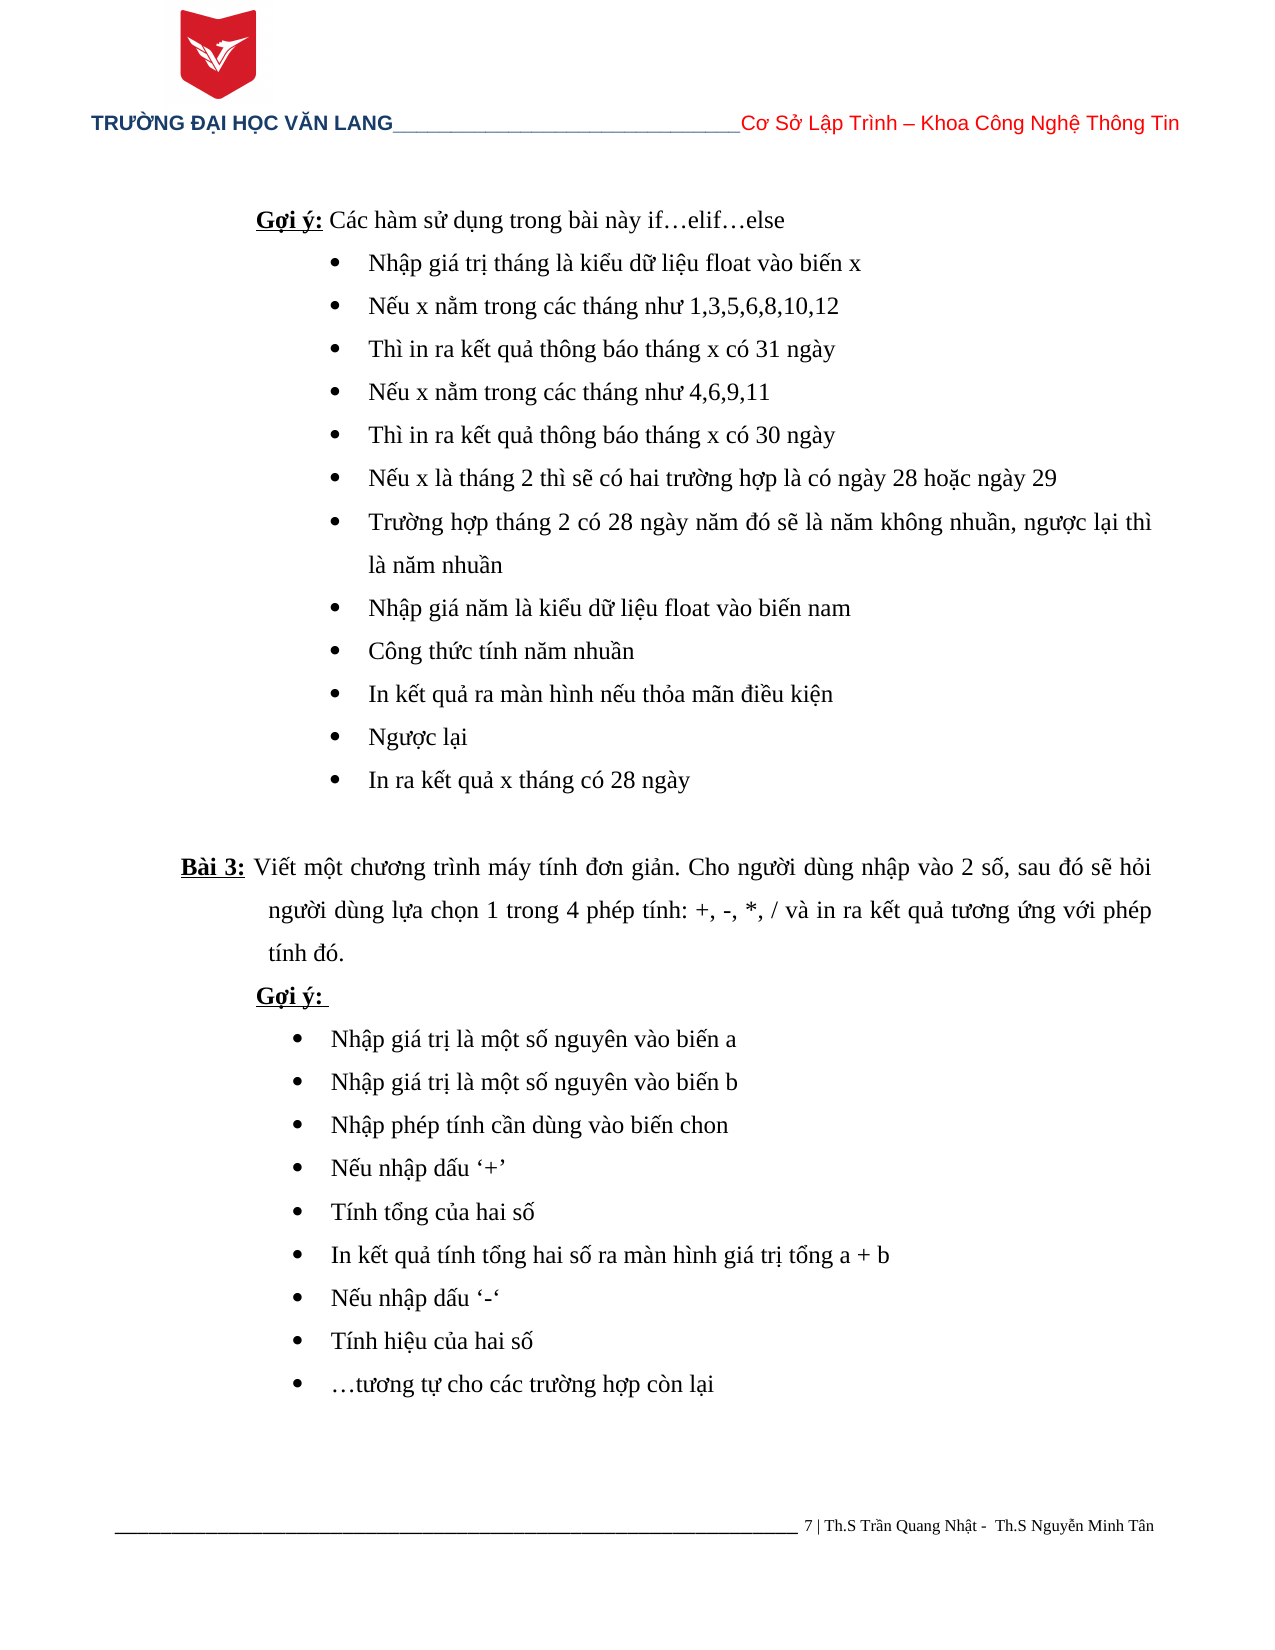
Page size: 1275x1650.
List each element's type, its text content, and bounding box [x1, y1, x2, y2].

text Gợi ý: Các hàm sử dụng trong bài này if…elif…else [256, 205, 1154, 233]
list In kết quả ra màn hình nếu thỏa mãn điều kiện [331, 679, 1154, 708]
list Nhập phép tính cần dùng vào biến chon [293, 1110, 1154, 1139]
list Ngược lại [331, 722, 1154, 751]
list …tương tự cho các trường hợp còn lại [293, 1369, 1154, 1398]
list Công thức tính năm nhuần [331, 636, 1154, 665]
text Gợi ý: [256, 981, 1154, 1010]
list Nhập giá trị là một số nguyên vào biến a [293, 1024, 1154, 1053]
list In kết quả tính tổng hai số ra màn hình giá trị tổng a + b [293, 1240, 1154, 1268]
list Thì in ra kết quả thông báo tháng x có 31 ngày [331, 334, 1154, 363]
list Nếu x nằm trong các tháng như 4,6,9,11 [331, 377, 1154, 406]
text Bài 3: Viết một chương trình máy tính đơn giản. Cho người dùng nhập vào 2 số, sau đó sẽ hỏi người dùng lựa chọn 1 trong 4 phép tính: +, -, *, / và in ra kết quả tương ứng với phép tính đó. [181, 852, 1154, 967]
list Nhập giá trị là một số nguyên vào biến b [293, 1067, 1154, 1096]
list Nếu nhập dấu ‘-‘ [293, 1283, 1154, 1312]
list Nếu nhập dấu ‘+’ [293, 1153, 1154, 1182]
list Nếu x là tháng 2 thì sẽ có hai trường hợp là có ngày 28 hoặc ngày 29 [331, 463, 1154, 492]
list Tính tổng của hai số [293, 1197, 1154, 1225]
list Nhập giá năm là kiểu dữ liệu float vào biến nam [331, 593, 1154, 622]
list Thì in ra kết quả thông báo tháng x có 30 ngày [331, 420, 1154, 449]
list Nhập giá trị tháng là kiểu dữ liệu float vào biến x [331, 248, 1154, 277]
list In ra kết quả x tháng có 28 ngày [331, 765, 1154, 794]
list Trường hợp tháng 2 có 28 ngày năm đó sẽ là năm không nhuần, ngược lại thì là năm nhuần [331, 507, 1154, 578]
list Tính hiệu của hai số [293, 1326, 1154, 1355]
list Nếu x nằm trong các tháng như 1,3,5,6,8,10,12 [331, 291, 1154, 320]
picture [162, 0, 274, 111]
